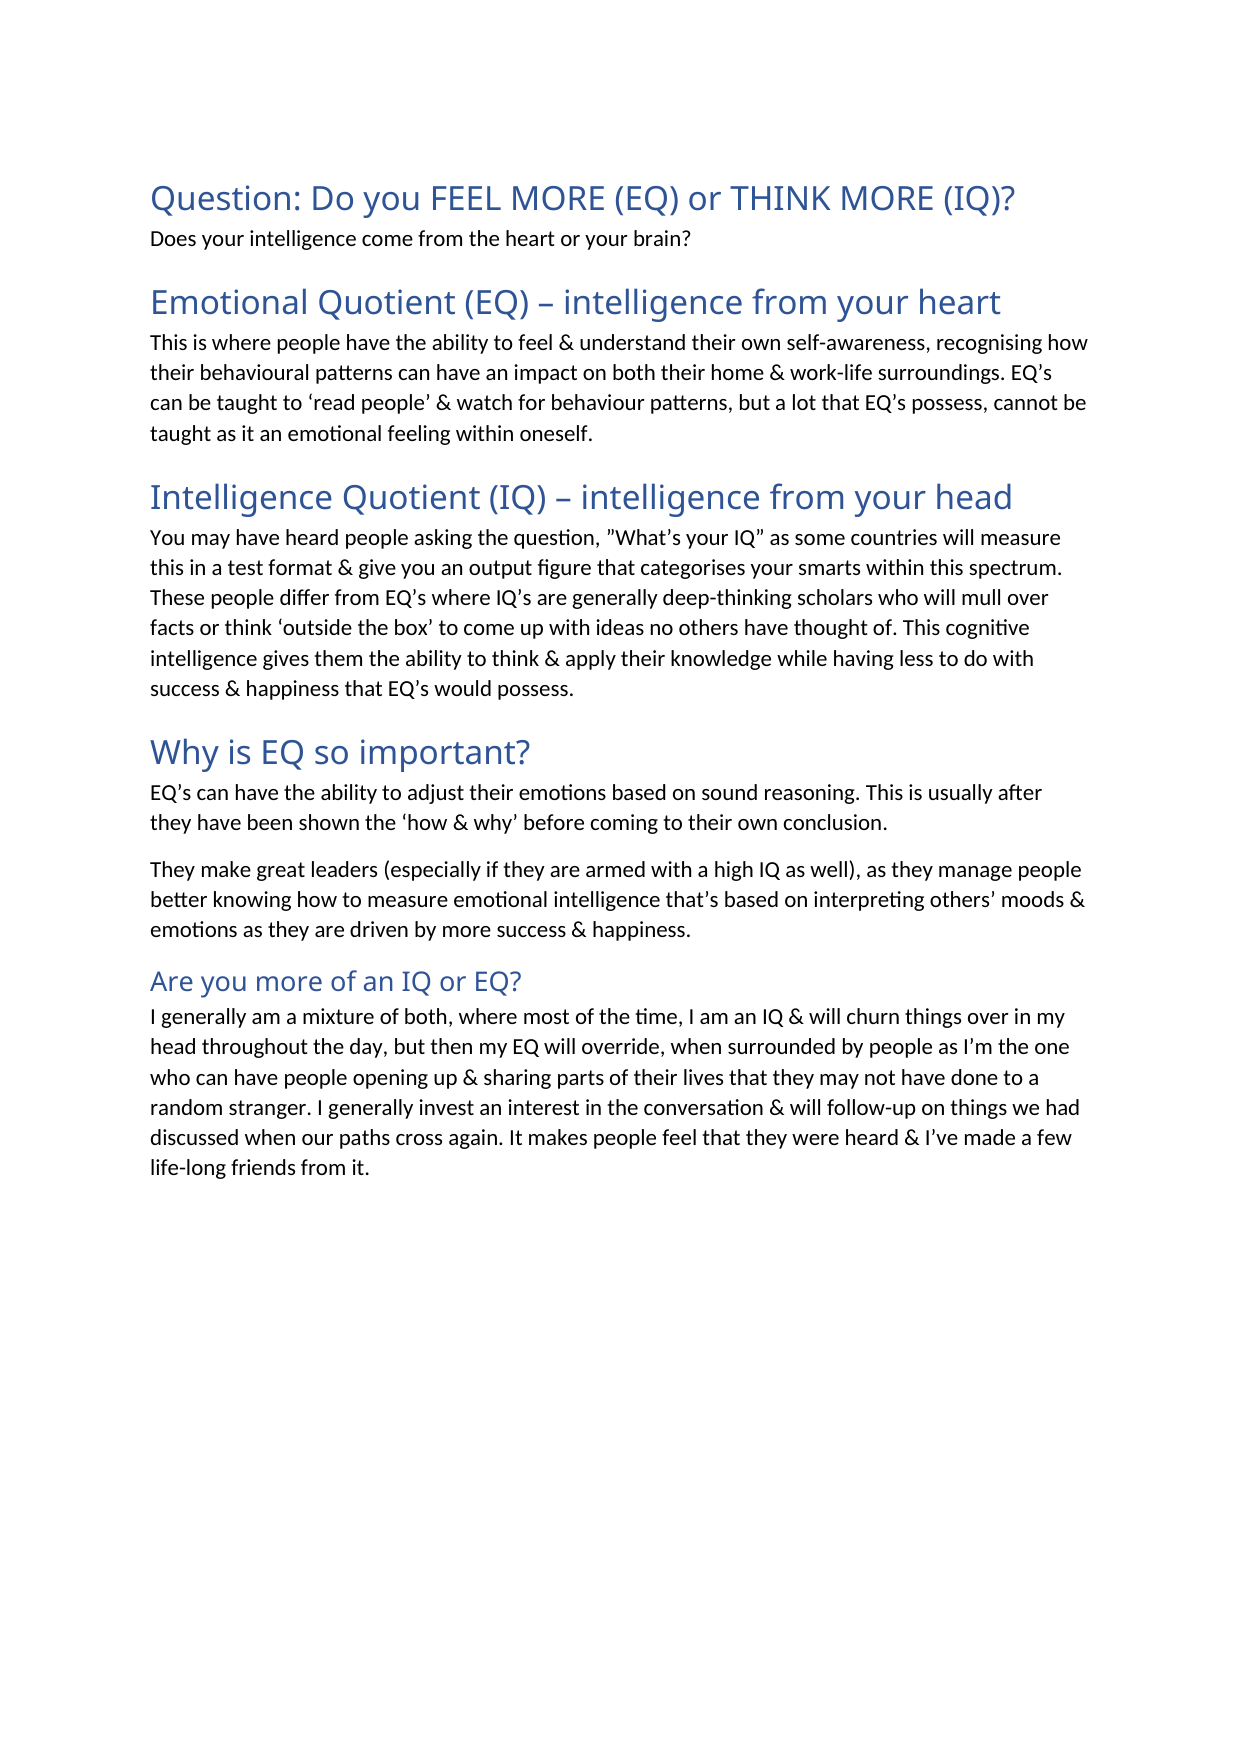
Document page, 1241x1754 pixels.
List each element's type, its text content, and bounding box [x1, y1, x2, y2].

subtitle Question: Do you FEEL MORE (EQ) or THINK MORE (IQ)? [150, 175, 1090, 220]
subtitle Emotional Quotient (EQ) – intelligence from your heart [150, 279, 1090, 324]
subtitle Intelligence Quotient (IQ) – intelligence from your head [150, 474, 1090, 519]
text Does your intelligence come from the heart or your brain? [150, 224, 1090, 252]
text I generally am a mixture of both, where most of the time, I am an IQ & will churn things over in my head throughout the day, but then my EQ will override, when surrounded by people as I’m the one who can have people opening up & sharing parts of their lives that they may not have done to a random stranger. I generally invest an interest in the conversation & will follow-up on things we had discussed when our paths cross again. It makes people feel that they were heard & I’ve made a few life-long friends from it. [150, 1002, 1090, 1181]
subtitle Are you more of an IQ or EQ? [150, 962, 1090, 999]
text This is where people have the ability to feel & understand their own self-awareness, recognising how their behavioural patterns can have an impact on both their home & work-life surroundings. EQ’s can be taught to ‘read people’ & watch for behaviour patterns, but a lot that EQ’s possess, cannot be taught as it an emotional feeling within oneself. [150, 328, 1090, 447]
text They make great leaders (especially if they are armed with a high IQ as well), as they manage people better knowing how to measure emotional intelligence that’s based on interpreting others’ moods & emotions as they are driven by more success & happiness. [150, 855, 1090, 944]
text EQ’s can have the ability to adjust their emotions based on sound reasoning. This is usually after they have been shown the ‘how & why’ before coming to their own conclusion. [150, 778, 1090, 836]
text You may have heard people asking the question, ”What’s your IQ” as some countries will measure this in a test format & give you an output figure that categorises your smarts within this spectrum. These people differ from EQ’s where IQ’s are generally deep-thinking scholars who will mull over facts or think ‘outside the box’ to come up with ideas no others have thought of. This cognitive intelligence gives them the ability to think & apply their knowledge while having less to do with success & happiness that EQ’s would possess. [150, 523, 1090, 702]
subtitle Why is EQ so important? [150, 729, 1090, 774]
